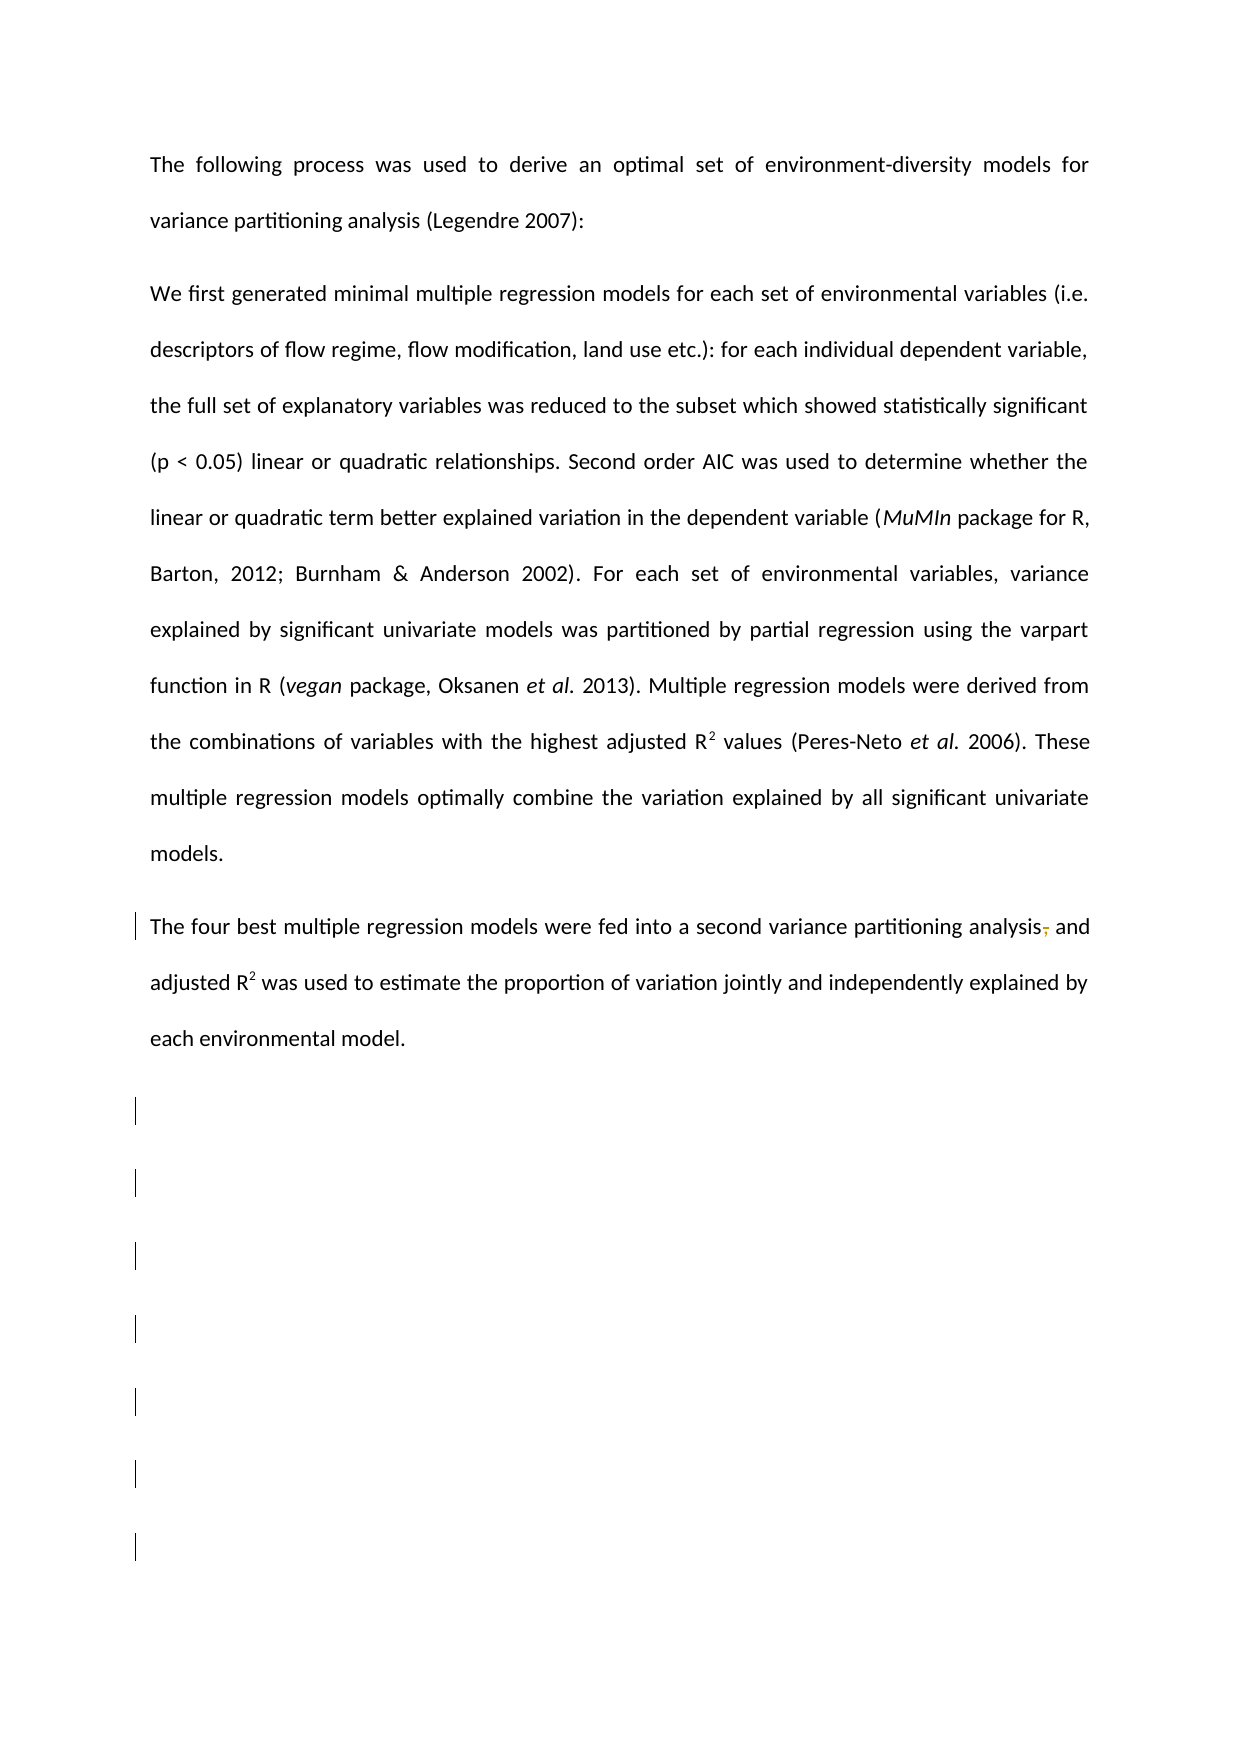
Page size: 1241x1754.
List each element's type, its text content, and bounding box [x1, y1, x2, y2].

text We first generated minimal multiple regression models for each set of environmental variables (i.e. descriptors of flow regime, flow modification, land use etc.): for each individual dependent variable, the full set of explanatory variables was reduced to the subset which showed statistically significant (p < 0.05) linear or quadratic relationships. Second order AIC was used to determine whether the linear or quadratic term better explained variation in the dependent variable (MuMIn package for R, Barton, 2012; Burnham & Anderson 2002). For each set of environmental variables, variance explained by significant univariate models was partitioned by partial regression using the varpart function in R (vegan package, Oksanen et al. 2013). Multiple regression models were derived from the combinations of variables with the highest adjusted R2 values (Peres-Neto et al. 2006). These multiple regression models optimally combine the variation explained by all significant univariate models. [150, 279, 1090, 867]
text The following process was used to derive an optimal set of environment-diversity models for variance partitioning analysis (Legendre 2007): [150, 150, 1090, 234]
text The four best multiple regression models were fed into a second variance partitioning analysis and adjusted R2 was used to estimate the proportion of variation jointly and independently explained by each environmental model. [150, 912, 1090, 1052]
